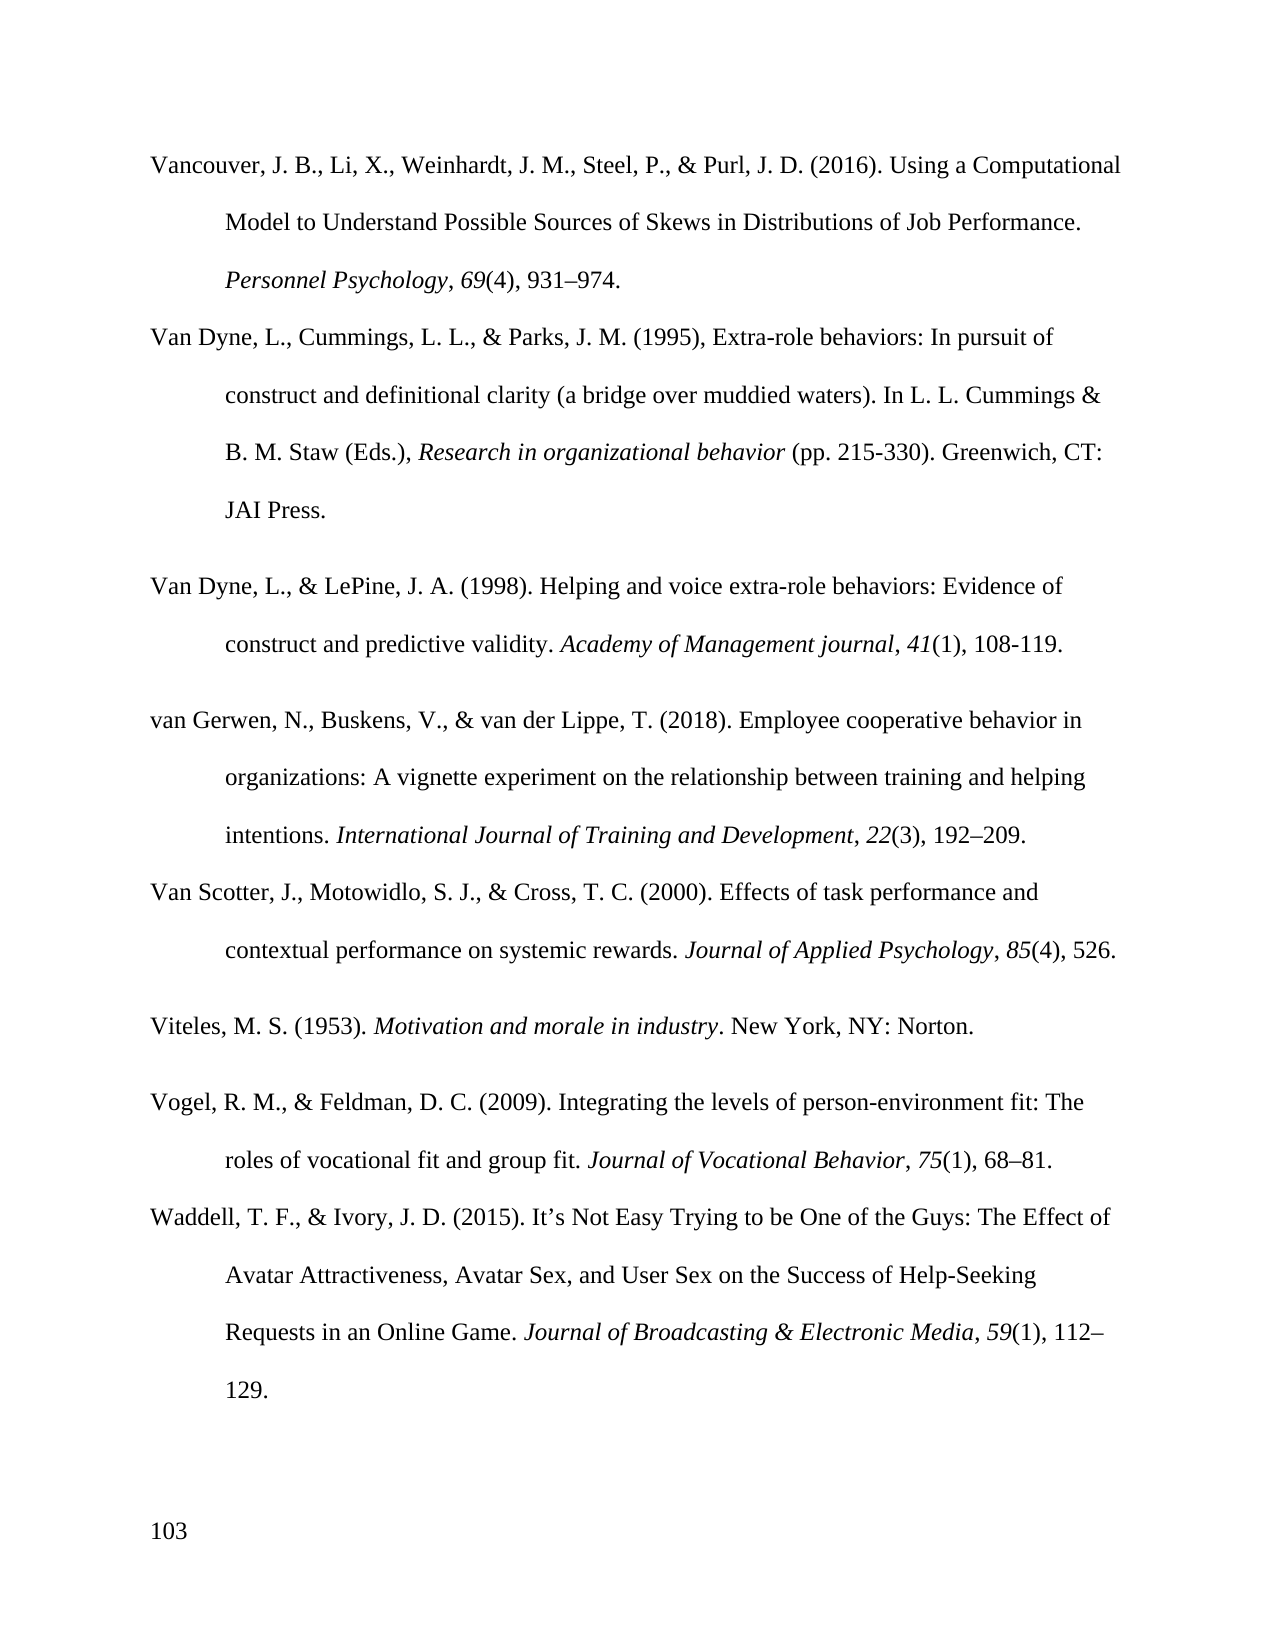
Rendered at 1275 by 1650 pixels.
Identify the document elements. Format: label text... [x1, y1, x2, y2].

text van Gerwen, N., Buskens, V., & van der Lippe, T. (2018). Employee cooperative behavior in organizations: A vignette experiment on the relationship between training and helping intentions. International Journal of Training and Development, 22(3), 192–209. [150, 705, 1125, 849]
text Vogel, R. M., & Feldman, D. C. (2009). Integrating the levels of person-environment fit: The roles of vocational fit and group fit. Journal of Vocational Behavior, 75(1), 68–81. [150, 1087, 1125, 1174]
text Van Dyne, L., Cummings, L. L., & Parks, J. M. (1995), Extra-role behaviors: In pursuit of construct and definitional clarity (a bridge over muddied waters). In L. L. Cummings & B. M. Staw (Eds.), Research in organizational behavior (pp. 215-330). Greenwich, CT: JAI Press. [150, 322, 1125, 524]
text Van Scotter, J., Motowidlo, S. J., & Cross, T. C. (2000). Effects of task performance and contextual performance on systemic rewards. Journal of Applied Psychology, 85(4), 526. [150, 877, 1125, 964]
text Waddell, T. F., & Ivory, J. D. (2015). It’s Not Easy Trying to be One of the Guys: The Effect of Avatar Attractiveness, Avatar Sex, and User Sex on the Success of Help-Seeking Requests in an Online Game. Journal of Broadcasting & Electronic Media, 59(1), 112–129. [150, 1202, 1125, 1404]
text Viteles, M. S. (1953). Motivation and morale in industry. New York, NY: Norton. [150, 1011, 1125, 1040]
text Vancouver, J. B., Li, X., Weinhardt, J. M., Steel, P., & Purl, J. D. (2016). Using a Computational Model to Understand Possible Sources of Skews in Distributions of Job Performance. Personnel Psychology, 69(4), 931–974. [150, 150, 1125, 294]
text Van Dyne, L., & LePine, J. A. (1998). Helping and voice extra-role behaviors: Evidence of construct and predictive validity. Academy of Management journal, 41(1), 108-119. [150, 571, 1125, 657]
